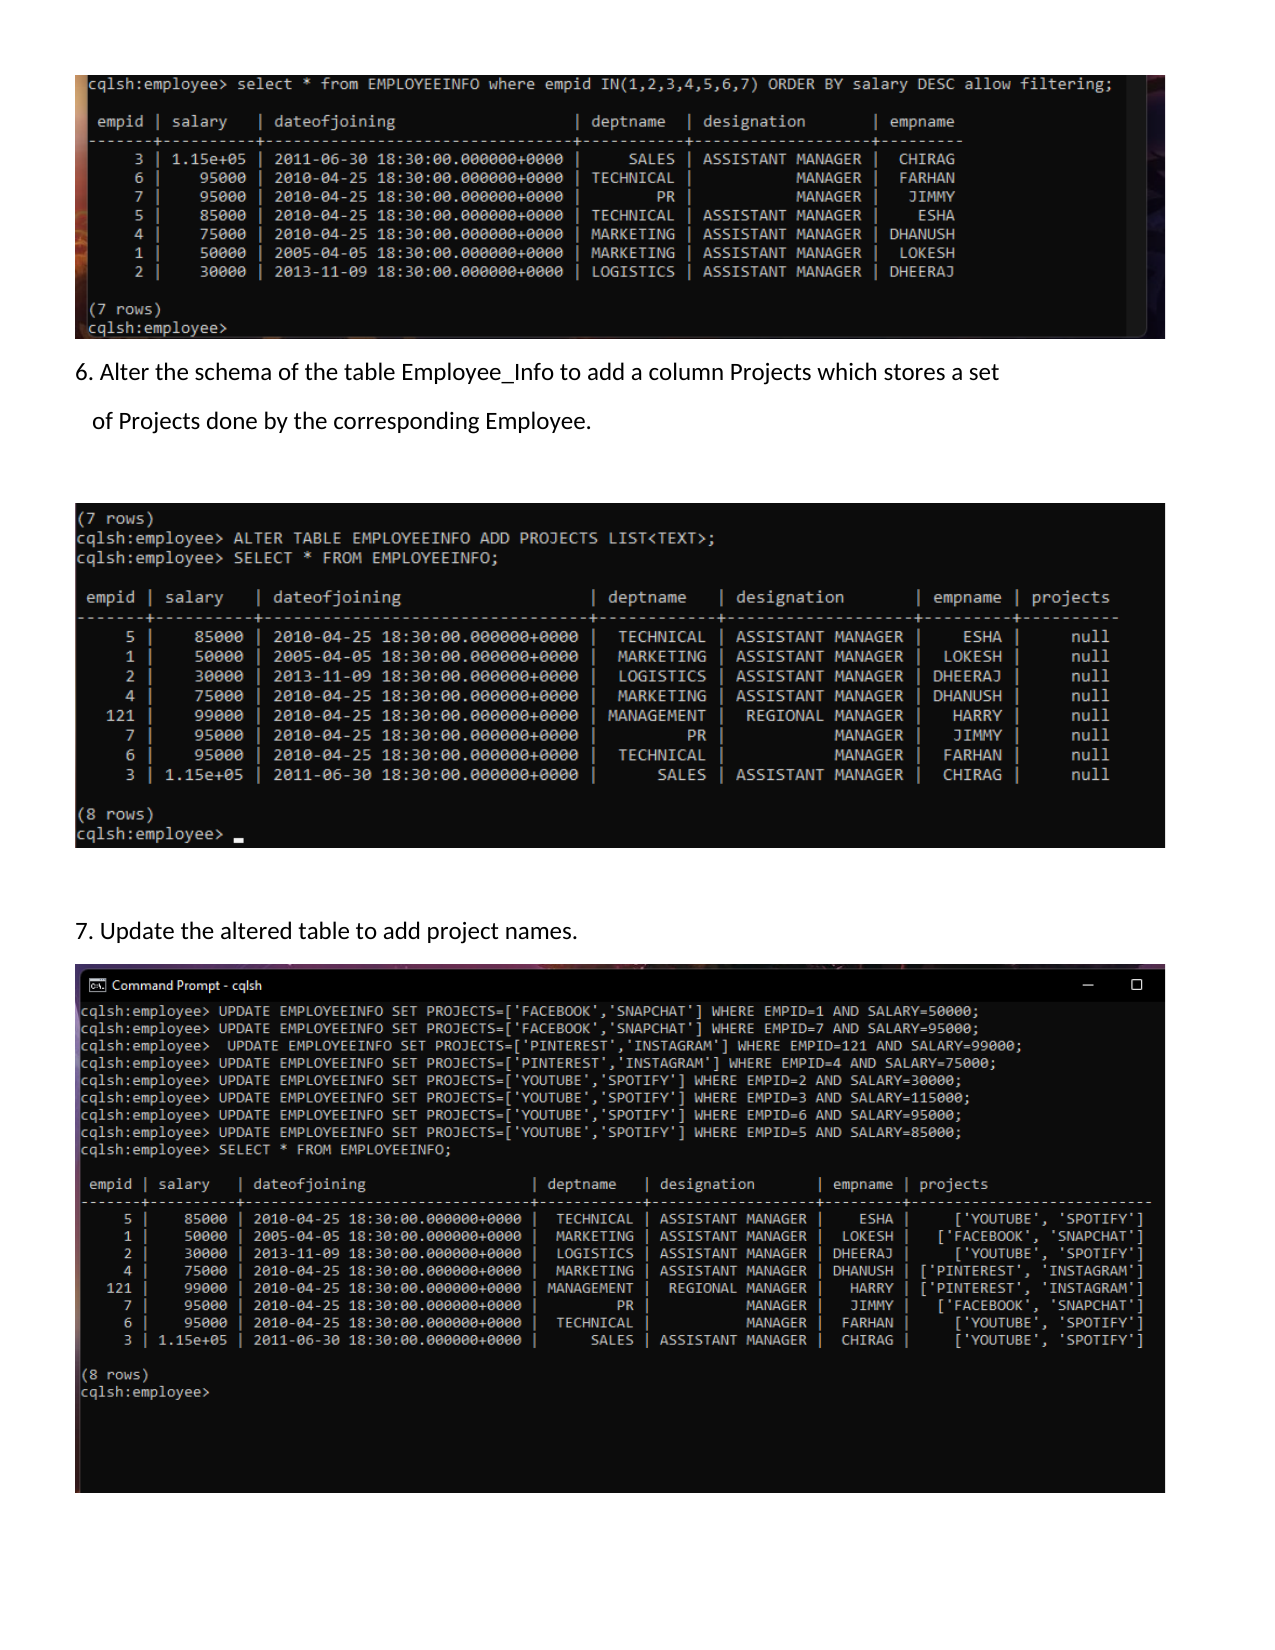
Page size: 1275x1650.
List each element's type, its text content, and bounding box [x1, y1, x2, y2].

picture [75, 503, 1166, 848]
text 7. Update the altered table to add project names. [75, 915, 1200, 946]
text of Projects done by the corresponding Employee. [75, 406, 1200, 436]
picture [75, 75, 1166, 339]
text 6. Alter the schema of the table Employee_Info to add a column Projects which stores a set [75, 357, 1200, 387]
picture [75, 964, 1166, 1493]
